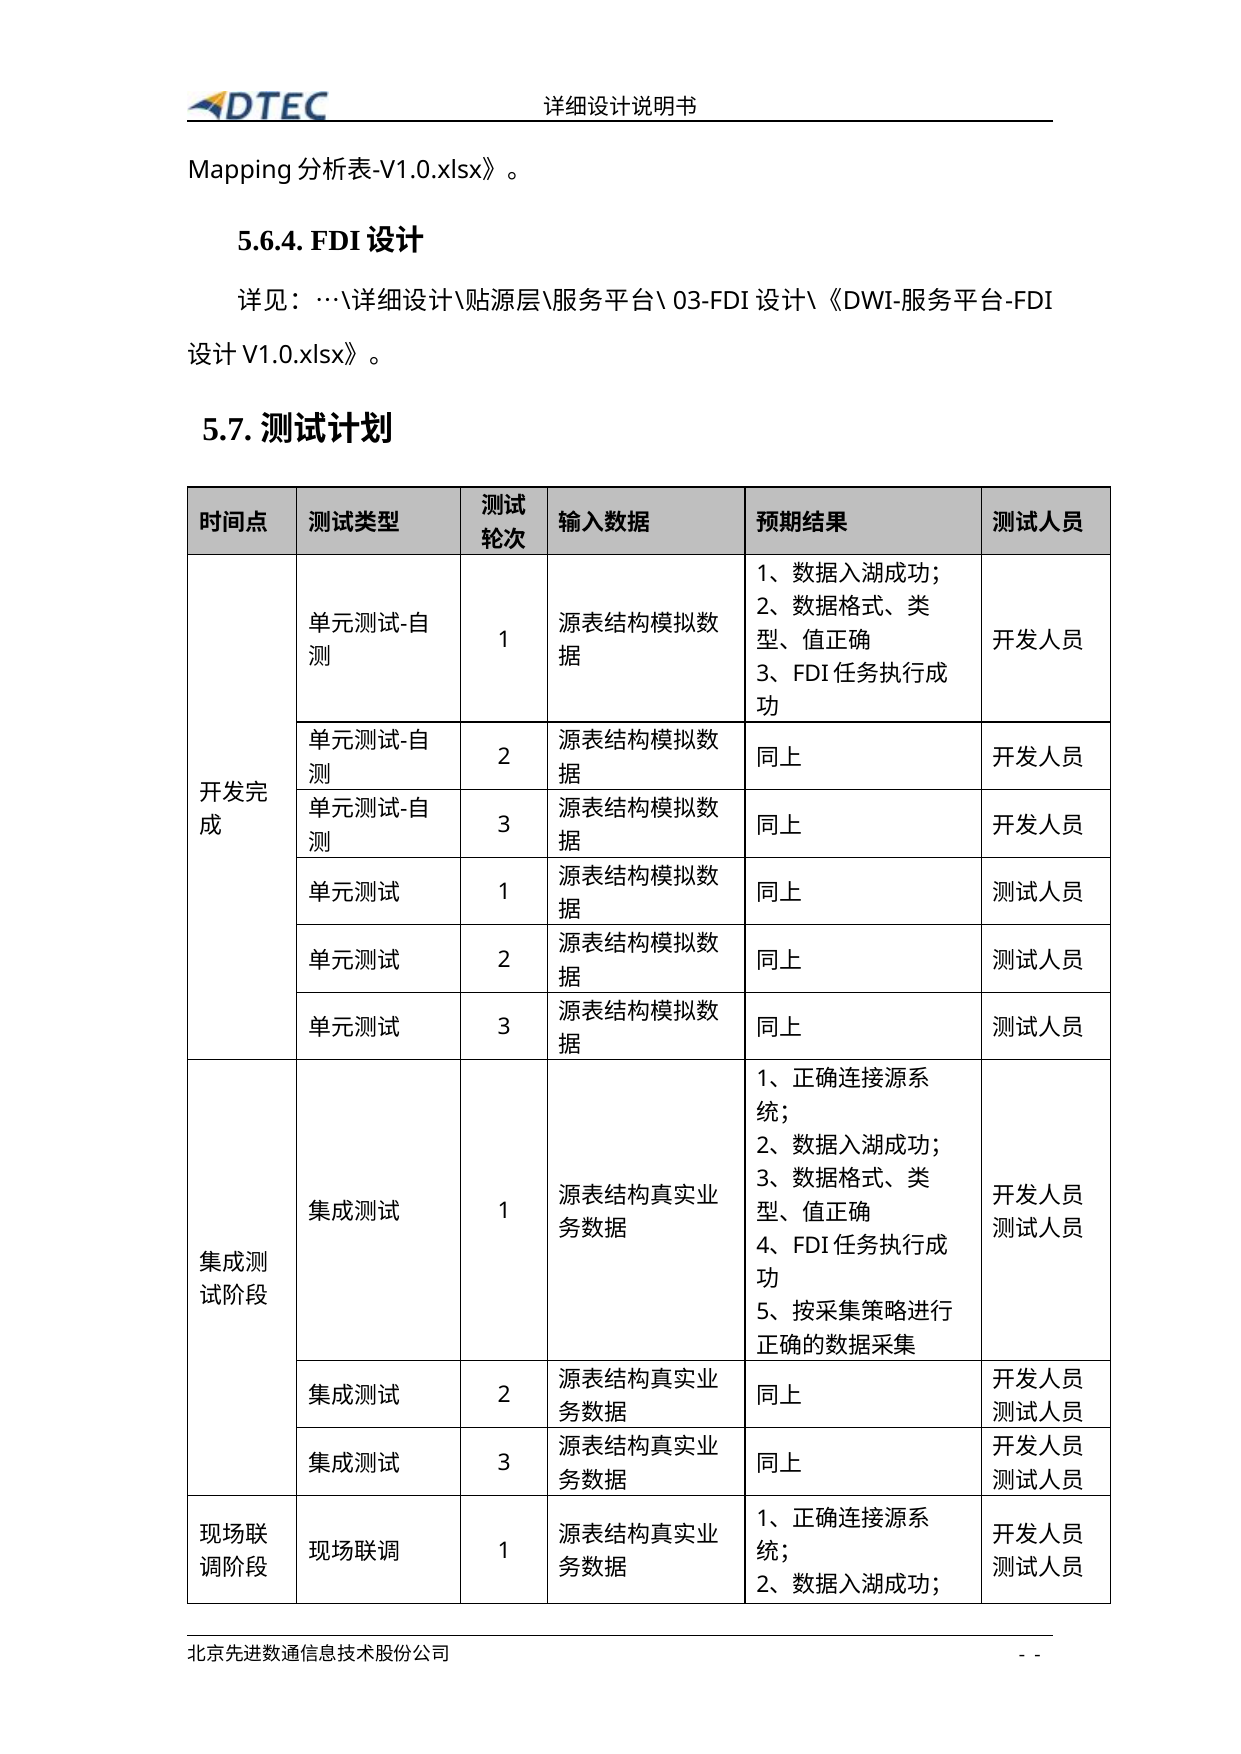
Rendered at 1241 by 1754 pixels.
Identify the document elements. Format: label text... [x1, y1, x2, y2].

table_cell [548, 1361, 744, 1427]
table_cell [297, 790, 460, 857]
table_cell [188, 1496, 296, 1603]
subtitle FDI设计 [187, 217, 1028, 259]
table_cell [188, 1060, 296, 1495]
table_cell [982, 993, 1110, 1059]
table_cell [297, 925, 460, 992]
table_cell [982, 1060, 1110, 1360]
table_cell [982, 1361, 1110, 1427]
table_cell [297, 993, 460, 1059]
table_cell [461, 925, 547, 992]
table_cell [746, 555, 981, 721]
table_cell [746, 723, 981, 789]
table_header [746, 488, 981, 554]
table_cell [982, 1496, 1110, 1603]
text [187, 150, 1053, 186]
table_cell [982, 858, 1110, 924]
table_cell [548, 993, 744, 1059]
text 详见：…\详细设计\贴源层\服务平台\ 03-FDI设计\《DWI-服务平台-FDI设计V1.0.xlsx》。 [187, 280, 1053, 371]
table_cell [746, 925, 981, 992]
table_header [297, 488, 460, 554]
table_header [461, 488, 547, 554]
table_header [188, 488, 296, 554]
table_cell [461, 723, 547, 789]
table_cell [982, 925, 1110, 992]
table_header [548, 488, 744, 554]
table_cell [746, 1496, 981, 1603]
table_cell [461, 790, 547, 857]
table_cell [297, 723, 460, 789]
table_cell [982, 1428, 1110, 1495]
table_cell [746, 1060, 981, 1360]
picture [187, 91, 329, 120]
subtitle 测试计划 [202, 402, 1053, 450]
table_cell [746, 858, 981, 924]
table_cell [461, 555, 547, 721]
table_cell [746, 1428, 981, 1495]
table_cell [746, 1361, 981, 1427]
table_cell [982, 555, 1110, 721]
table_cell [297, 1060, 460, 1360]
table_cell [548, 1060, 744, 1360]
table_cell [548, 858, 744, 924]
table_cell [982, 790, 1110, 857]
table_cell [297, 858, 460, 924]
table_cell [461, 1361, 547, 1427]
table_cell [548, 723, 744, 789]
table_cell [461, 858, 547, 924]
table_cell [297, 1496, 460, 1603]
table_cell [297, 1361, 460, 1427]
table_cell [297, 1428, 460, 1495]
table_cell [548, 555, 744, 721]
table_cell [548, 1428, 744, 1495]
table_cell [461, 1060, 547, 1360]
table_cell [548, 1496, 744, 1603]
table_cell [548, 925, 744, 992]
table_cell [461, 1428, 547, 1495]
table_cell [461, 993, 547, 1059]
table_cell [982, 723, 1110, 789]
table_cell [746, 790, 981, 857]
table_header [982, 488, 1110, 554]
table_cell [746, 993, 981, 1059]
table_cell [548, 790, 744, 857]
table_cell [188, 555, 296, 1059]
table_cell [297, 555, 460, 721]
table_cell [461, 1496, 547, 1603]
